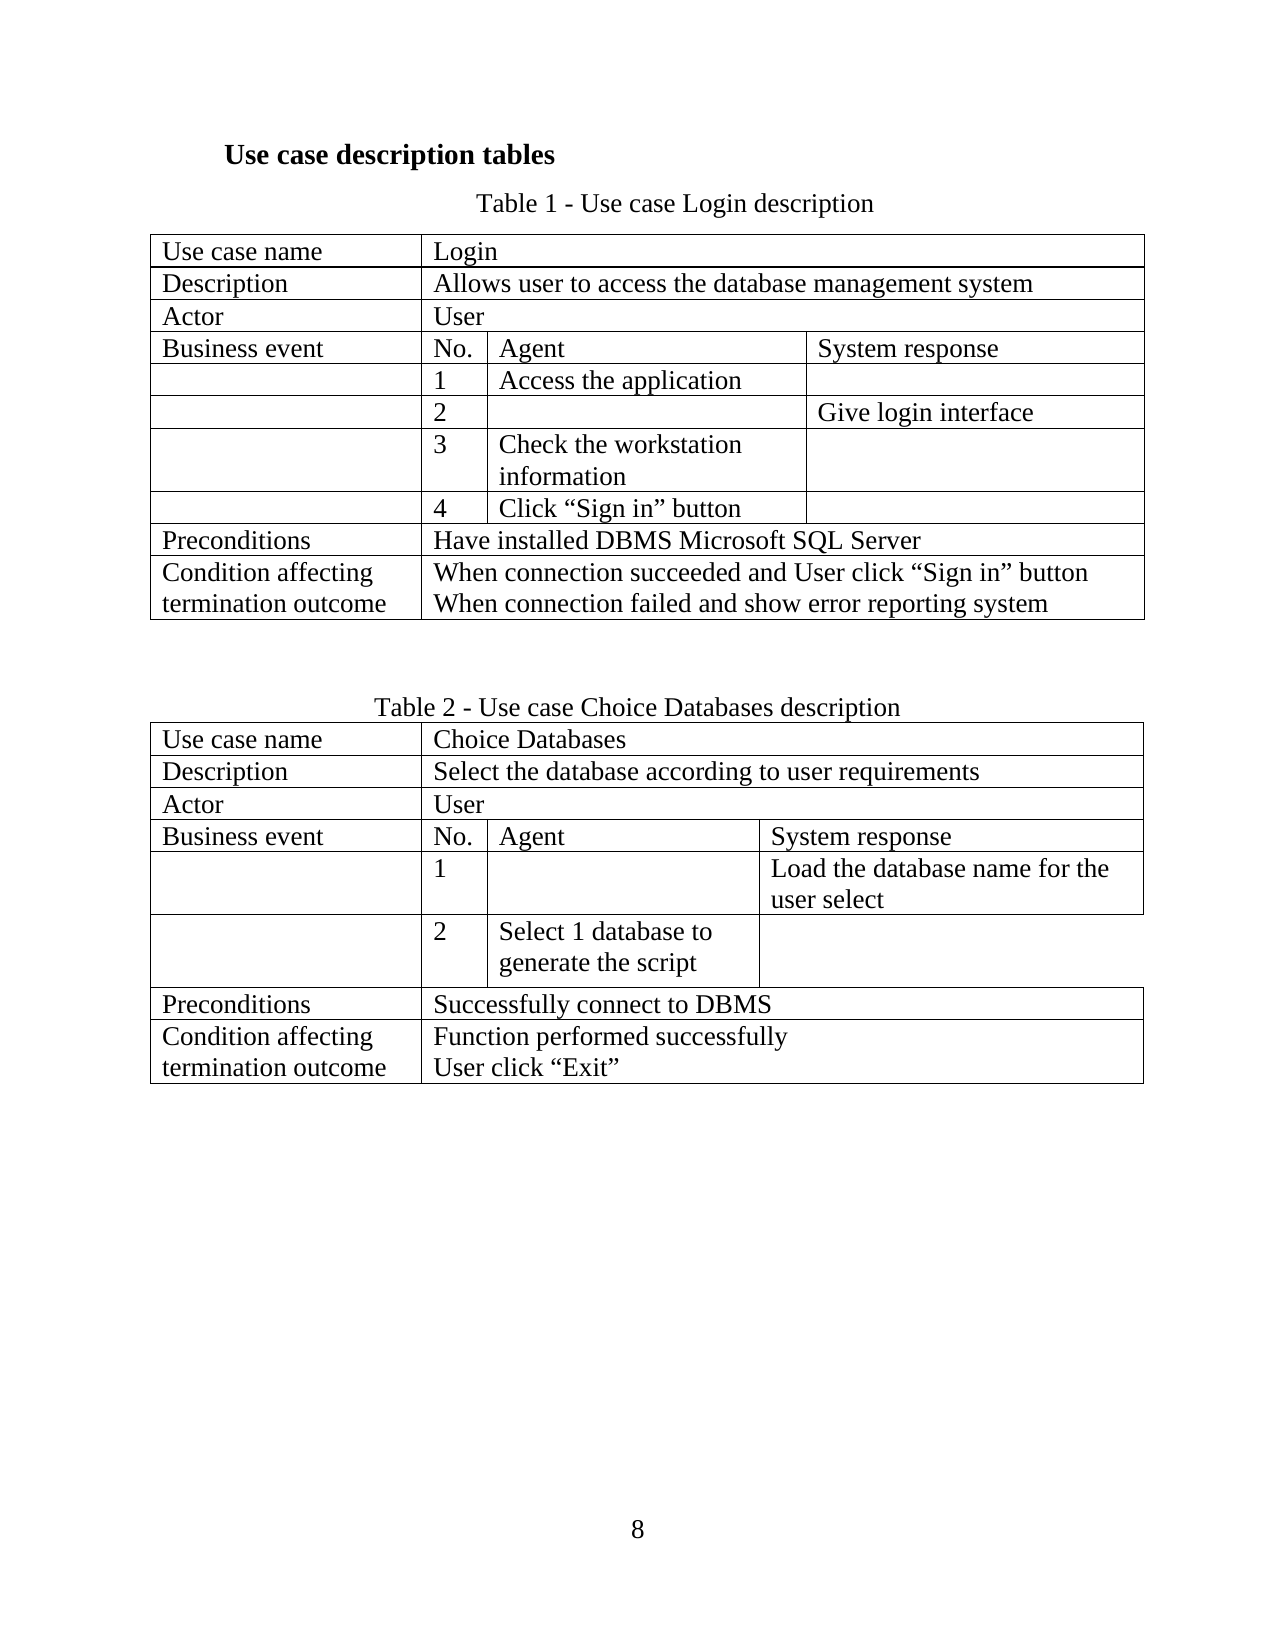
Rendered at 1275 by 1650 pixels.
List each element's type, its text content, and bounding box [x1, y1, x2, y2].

table_cell 2 [422, 915, 487, 987]
text Table 2 - Use case Choice Databases description [150, 691, 1125, 722]
table_cell 2 [422, 396, 487, 427]
table_cell [151, 396, 421, 427]
table_cell Description [151, 756, 421, 787]
table_cell 1 [422, 852, 487, 914]
table_cell Actor [151, 788, 421, 819]
table_cell Select the database according to user requirements [422, 756, 1143, 787]
table_cell Condition affecting termination outcome [151, 1020, 421, 1083]
table_cell Business event [151, 820, 421, 851]
table_header Login [422, 235, 1144, 266]
table_cell Preconditions [151, 988, 421, 1019]
table_cell Select 1 database to generate the script [488, 915, 759, 987]
text Table 1 - Use case Login description [225, 188, 1125, 219]
table_cell Allows user to access the database management system [422, 268, 1144, 299]
table_cell [488, 396, 806, 427]
table_cell No. [422, 332, 487, 363]
table_header Use case name [151, 723, 421, 754]
table_cell [488, 852, 759, 914]
table_cell No. [422, 820, 487, 851]
table_cell [151, 429, 421, 491]
table_cell System response [807, 332, 1144, 363]
table_cell User [422, 300, 1144, 331]
table_cell Agent [488, 820, 759, 851]
table_cell [151, 364, 421, 395]
table_cell Check the workstation information [488, 429, 806, 491]
table_cell 4 [422, 492, 487, 523]
table_cell Have installed DBMS Microsoft SQL Server [422, 524, 1144, 555]
table_cell [151, 852, 421, 914]
table_cell Business event [151, 332, 421, 363]
table_cell Load the database name for the user select [760, 852, 1143, 914]
table_cell [807, 429, 1144, 491]
table_cell Agent [488, 332, 806, 363]
table_cell [151, 492, 421, 523]
table_cell [807, 364, 1144, 395]
table_cell Description [151, 268, 421, 299]
table_cell Condition affecting termination outcome [151, 556, 421, 618]
table_cell User [422, 788, 1143, 819]
table_cell 1 [422, 364, 487, 395]
table_cell [151, 915, 421, 987]
table_header Use case name [151, 235, 421, 266]
table_cell Give login interface [807, 396, 1144, 427]
table_cell Click “Sign in” button [488, 492, 806, 523]
table_cell Function performed successfully User click “Exit” [422, 1020, 1143, 1083]
subtitle Use case description tables [224, 137, 1125, 171]
table_cell [807, 492, 1144, 523]
table_cell When connection succeeded and User click “Sign in” button When connection failed and show error reporting system [422, 556, 1144, 618]
table_cell Successfully connect to DBMS [422, 988, 1143, 1019]
table_cell System response [760, 820, 1143, 851]
table_cell 3 [422, 429, 487, 491]
table_cell Actor [151, 300, 421, 331]
table_cell Preconditions [151, 524, 421, 555]
table_cell Access the application [488, 364, 806, 395]
table_header Choice Databases [422, 723, 1143, 754]
